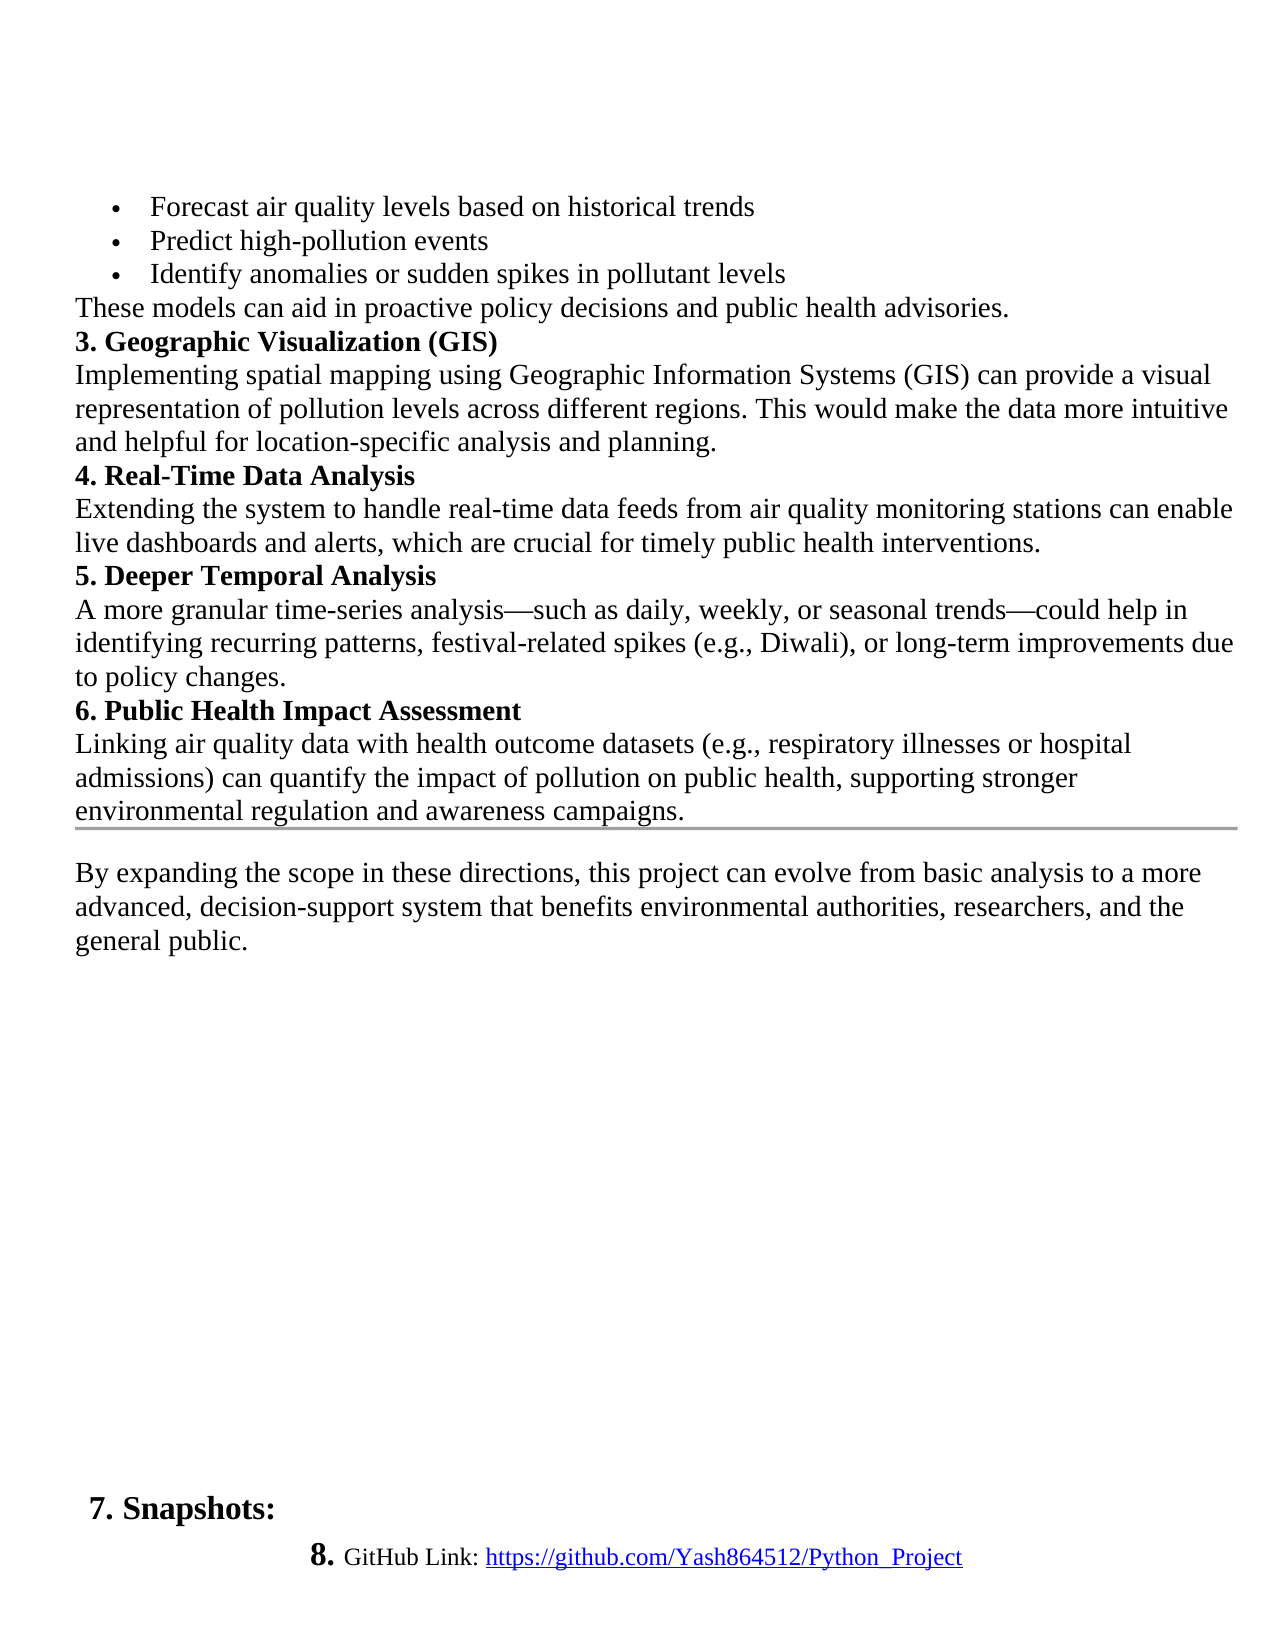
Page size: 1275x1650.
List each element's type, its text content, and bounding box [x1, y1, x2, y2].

list Identify anomalies or sudden spikes in pollutant levels [112, 257, 1237, 290]
text 4. Real-Time Data Analysis [75, 458, 1237, 491]
subtitle Snapshots: [88, 1489, 1237, 1527]
text Linking air quality data with health outcome datasets (e.g., respiratory illnesses or hospital admissions) can quantify the impact of pollution on public health, supporting stronger environmental regulation and awareness campaigns. [75, 726, 1237, 826]
list GitHub Link: https://github.com/Yash864512/Python_Project [75, 1534, 1197, 1572]
text 3. Geographic Visualization (GIS) [75, 324, 1237, 357]
list Predict high-pollution events [112, 223, 1237, 257]
text 6. Public Health Impact Assessment [75, 693, 1237, 726]
text A more granular time-series analysis—such as daily, weekly, or seasonal trends—could help in identifying recurring patterns, festival-related spikes (e.g., Diwali), or long-term improvements due to policy changes. [75, 592, 1237, 693]
text Extending the system to handle real-time data feeds from air quality monitoring stations can enable live dashboards and alerts, which are crucial for timely public health interventions. [75, 491, 1237, 558]
text By expanding the scope in these directions, this project can evolve from basic analysis to a more advanced, decision-support system that benefits environmental authorities, researchers, and the general public. [75, 856, 1237, 956]
text 5. Deeper Temporal Analysis [75, 558, 1237, 592]
list Forecast air quality levels based on historical trends [112, 189, 1237, 223]
text Implementing spatial mapping using Geographic Information Systems (GIS) can provide a visual representation of pollution levels across different regions. This would make the data more intuitive and helpful for location-specific analysis and planning. [75, 357, 1237, 458]
text These models can aid in proactive policy decisions and public health advisories. [75, 290, 1237, 324]
